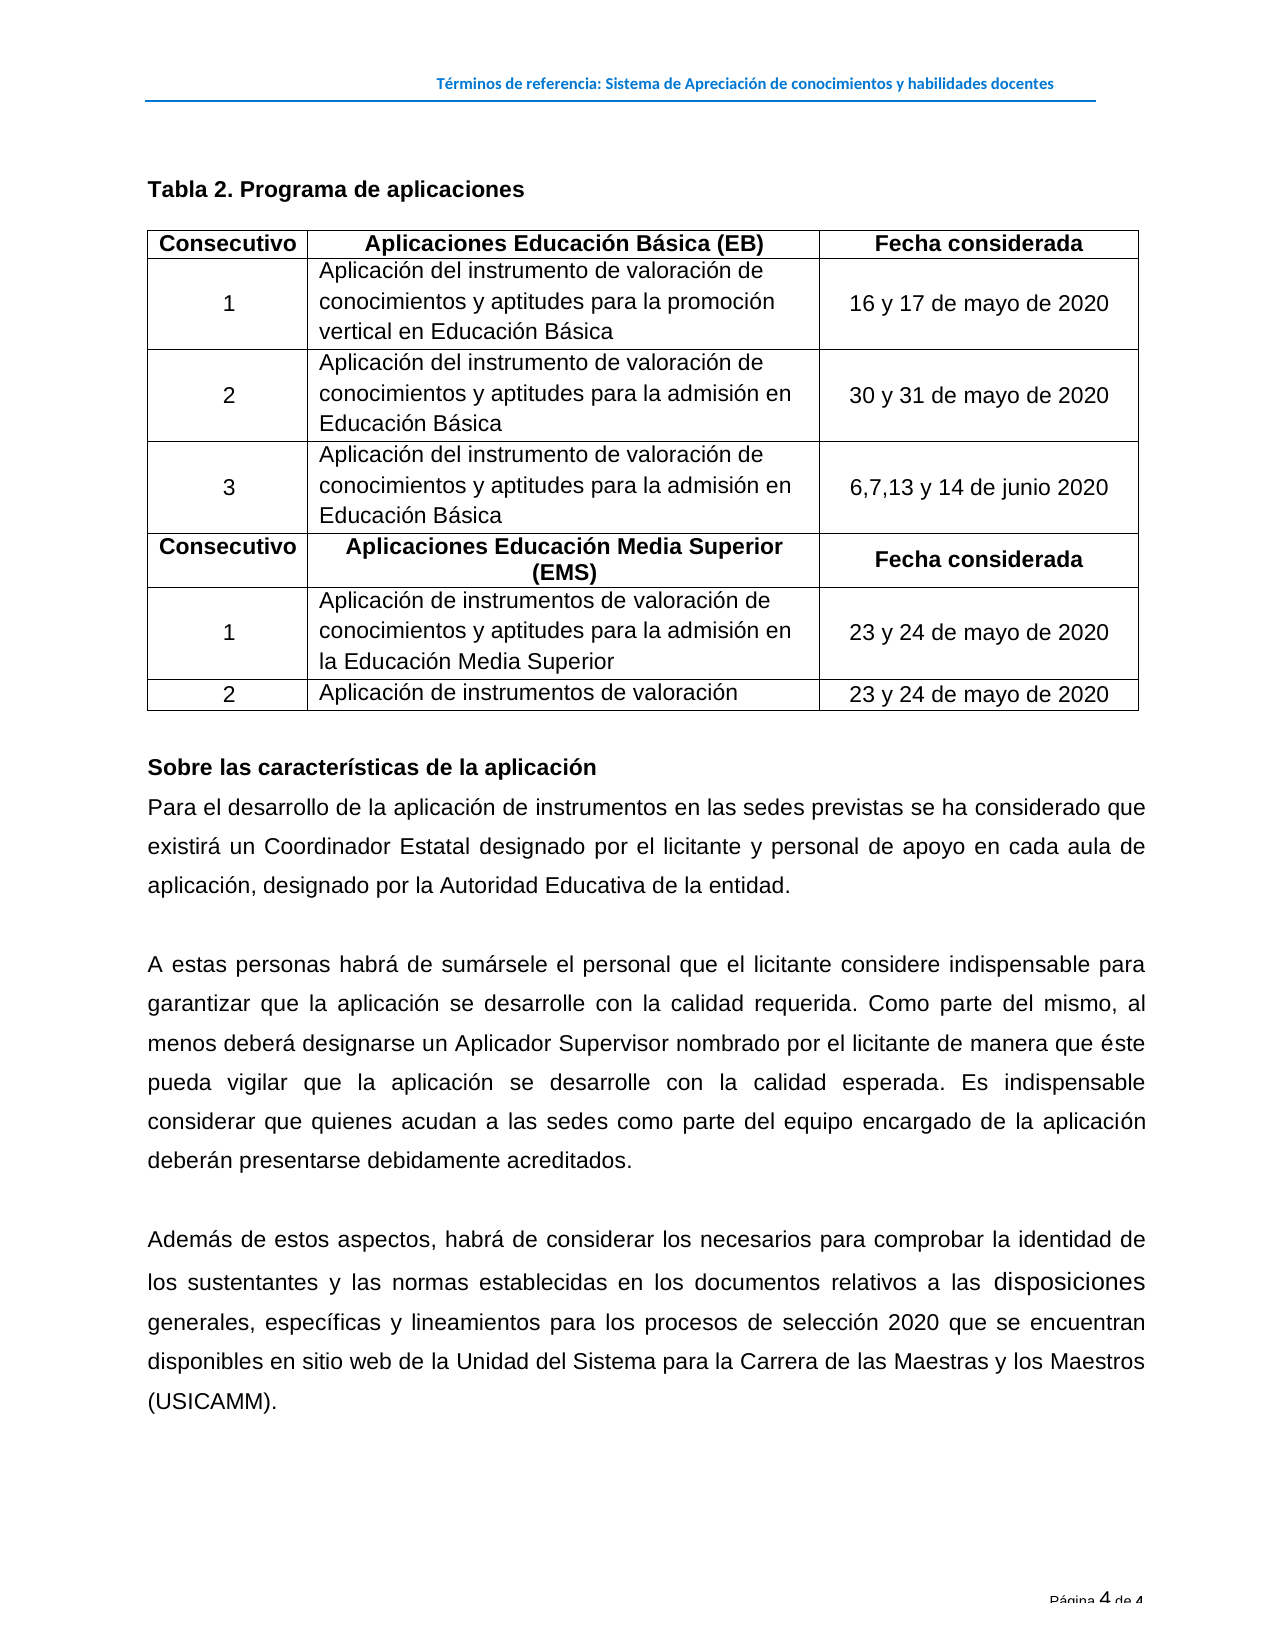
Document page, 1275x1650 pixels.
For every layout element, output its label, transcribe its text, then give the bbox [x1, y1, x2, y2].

text Tabla 2. Programa de aplicaciones [147, 176, 1154, 202]
table_cell Consecutivo [148, 534, 307, 587]
table_cell 30 y 31 de mayo de 2020 [820, 350, 1138, 441]
table_header Consecutivo [148, 231, 307, 257]
text Además de estos aspectos, habrá de considerar los necesarios para comprobar la identidad de los sustentantes y las normas establecidas en los documentos relativos a las disposiciones generales, específicas y lineamientos para los procesos de selección 2020 que se encuentran disponibles en sitio web de la Unidad del Sistema para la Carrera de las Maestras y los Maestros (USICAMM). [147, 1226, 1146, 1414]
table_cell 6,7,13 y 14 de junio 2020 [820, 442, 1138, 533]
text A estas personas habrá de sumársele el personal que el licitante considere indispensable para garantizar que la aplicación se desarrolle con la calidad requerida. Como parte del mismo, al menos deberá designarse un Aplicador Supervisor nombrado por el licitante de manera que éste pueda vigilar que la aplicación se desarrolle con la calidad esperada. Es indispensable considerar que quienes acudan a las sedes como parte del equipo encargado de la aplicación deberán presentarse debidamente acreditados. [147, 951, 1146, 1173]
table_cell Aplicación del instrumento de valoración de conocimientos y aptitudes para la promoción vertical en Educación Básica [308, 259, 819, 349]
table_cell 16 y 17 de mayo de 2020 [820, 259, 1138, 349]
table_cell Fecha considerada [820, 534, 1138, 587]
table_cell Aplicación del instrumento de valoración de conocimientos y aptitudes para la admisión en Educación Básica [308, 350, 819, 441]
table_header Aplicaciones Educación Básica (EB) [308, 231, 819, 257]
table_cell 2 [148, 350, 307, 441]
table_cell 23 y 24 de mayo de 2020 [820, 588, 1138, 679]
table_cell Aplicación de instrumentos de valoración [308, 680, 819, 710]
text Sobre las características de la aplicación [147, 754, 600, 780]
text Para el desarrollo de la aplicación de instrumentos en las sedes previstas se ha considerado que existirá un Coordinador Estatal designado por el licitante y personal de apoyo en cada aula de aplicación, designado por la Autoridad Educativa de la entidad. [147, 794, 1146, 898]
table_cell Aplicación del instrumento de valoración de conocimientos y aptitudes para la admisión en Educación Básica [308, 442, 819, 533]
table_cell 1 [148, 588, 307, 679]
table_cell 2 [148, 680, 307, 710]
table_cell Aplicaciones Educación Media Superior (EMS) [308, 534, 819, 587]
table_cell 23 y 24 de mayo de 2020 [820, 680, 1138, 710]
table_cell 3 [148, 442, 307, 533]
table_cell Aplicación de instrumentos de valoración de conocimientos y aptitudes para la admisión en la Educación Media Superior [308, 588, 819, 679]
table_cell 1 [148, 259, 307, 349]
table_header Fecha considerada [820, 231, 1138, 257]
